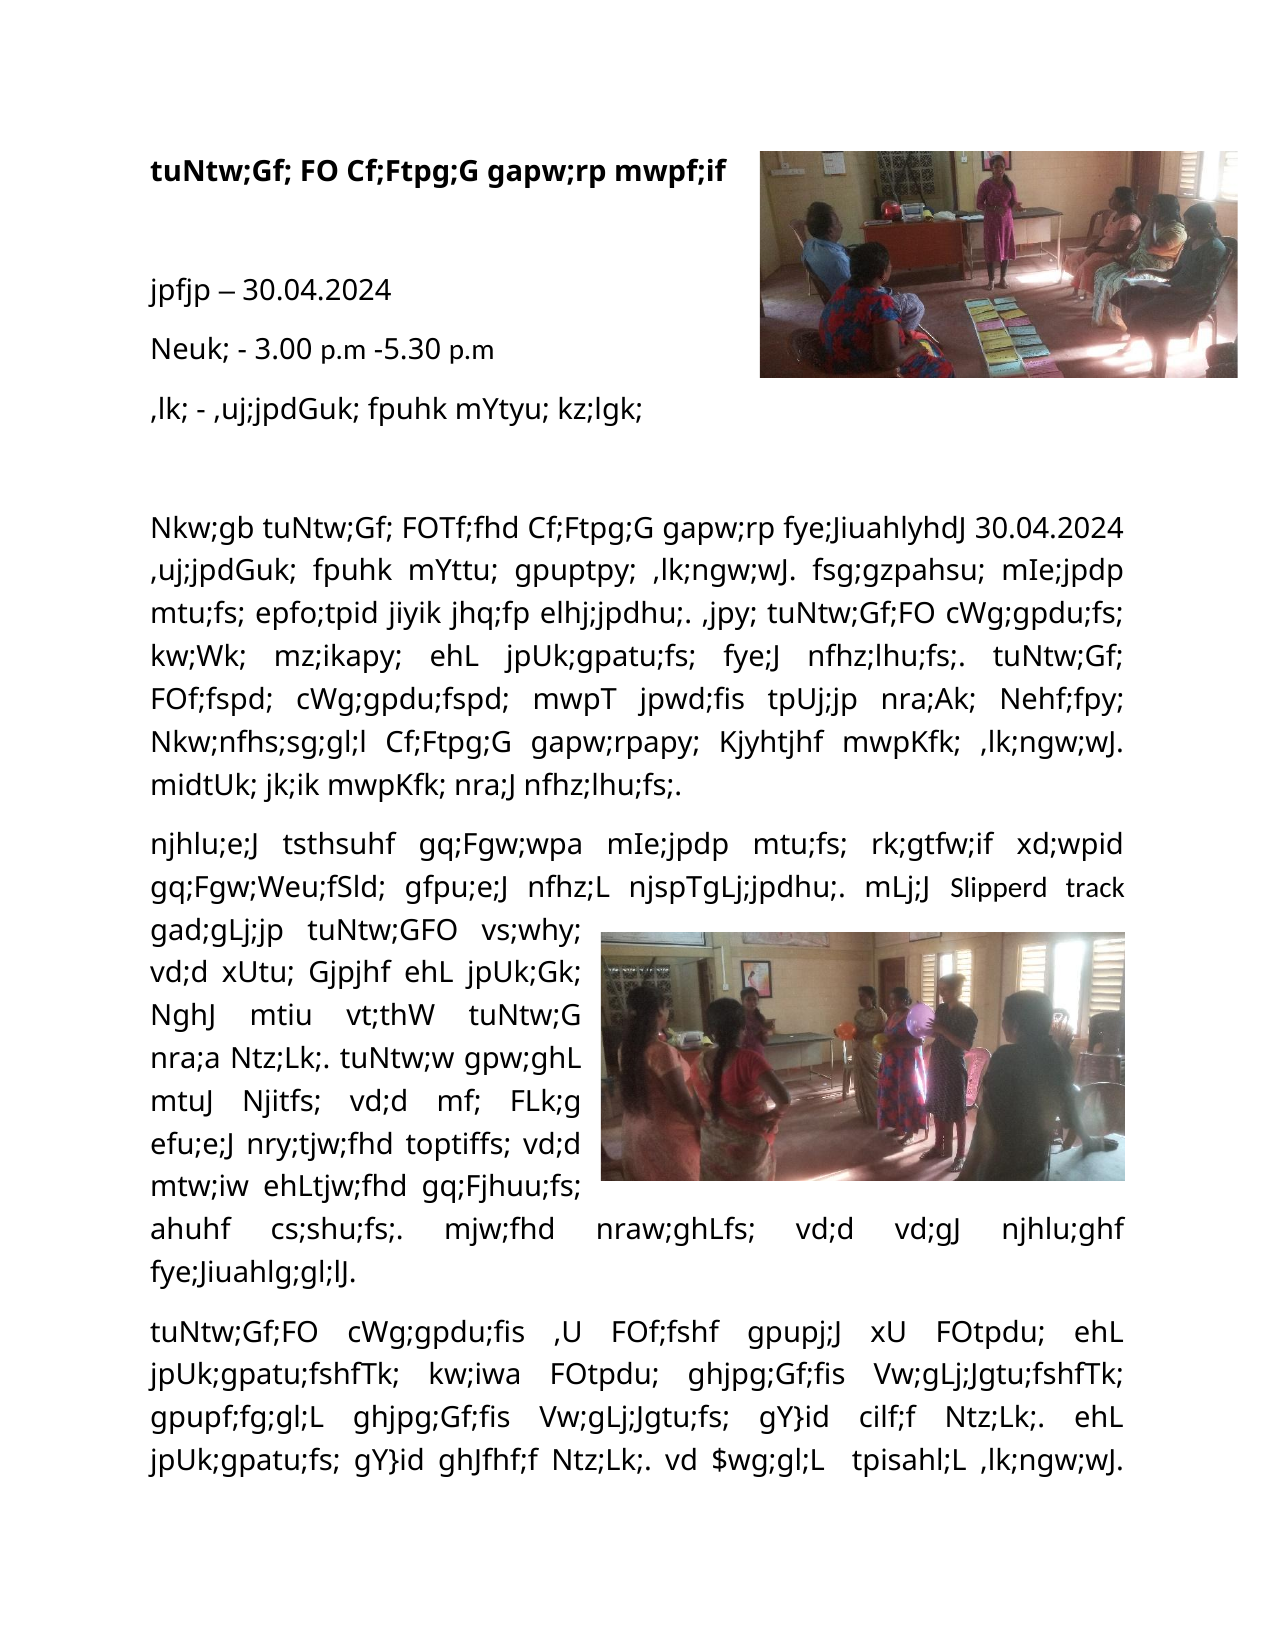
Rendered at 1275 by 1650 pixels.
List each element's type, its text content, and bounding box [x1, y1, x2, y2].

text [150, 1311, 1125, 1479]
text jpfjp – 30.04.2024 [150, 269, 759, 309]
picture [600, 932, 1125, 1181]
text Neuk; - 3.00 p.m -5.30 p.m [150, 328, 759, 368]
text tuNtw;Gf; FO Cf;Ftpg;G gapw;rp mwpf;if [150, 150, 1125, 190]
text ,lk; - ,uj;jpdGuk; fpuhk mYtyu; kz;lgk; [150, 388, 1125, 428]
picture [759, 151, 1238, 378]
text Nkw;gb tuNtw;Gf; FOTf;fhd Cf;Ftpg;G gapw;rp fye;JiuahlyhdJ 30.04.2024 ,uj;jpdGuk; fpuhk mYttu; gpuptpy; ,lk;ngw;wJ. fsg;gzpahsu; mIe;jpdp mtu;fs; epfo;tpid jiyik jhq;fp elhj;jpdhu;. ,jpy; tuNtw;Gf;FO cWg;gpdu;fs; kw;Wk; mz;ikapy; ehL jpUk;gpatu;fs; fye;J nfhz;lhu;fs;. tuNtw;Gf; FOf;fspd; cWg;gpdu;fspd; mwpT jpwd;fis tpUj;jp nra;Ak; Nehf;fpy; Nkw;nfhs;sg;gl;l Cf;Ftpg;G gapw;rpapy; Kjyhtjhf mwpKfk; ,lk;ngw;wJ. midtUk; jk;ik mwpKfk; nra;J nfhz;lhu;fs;. [150, 507, 1125, 803]
